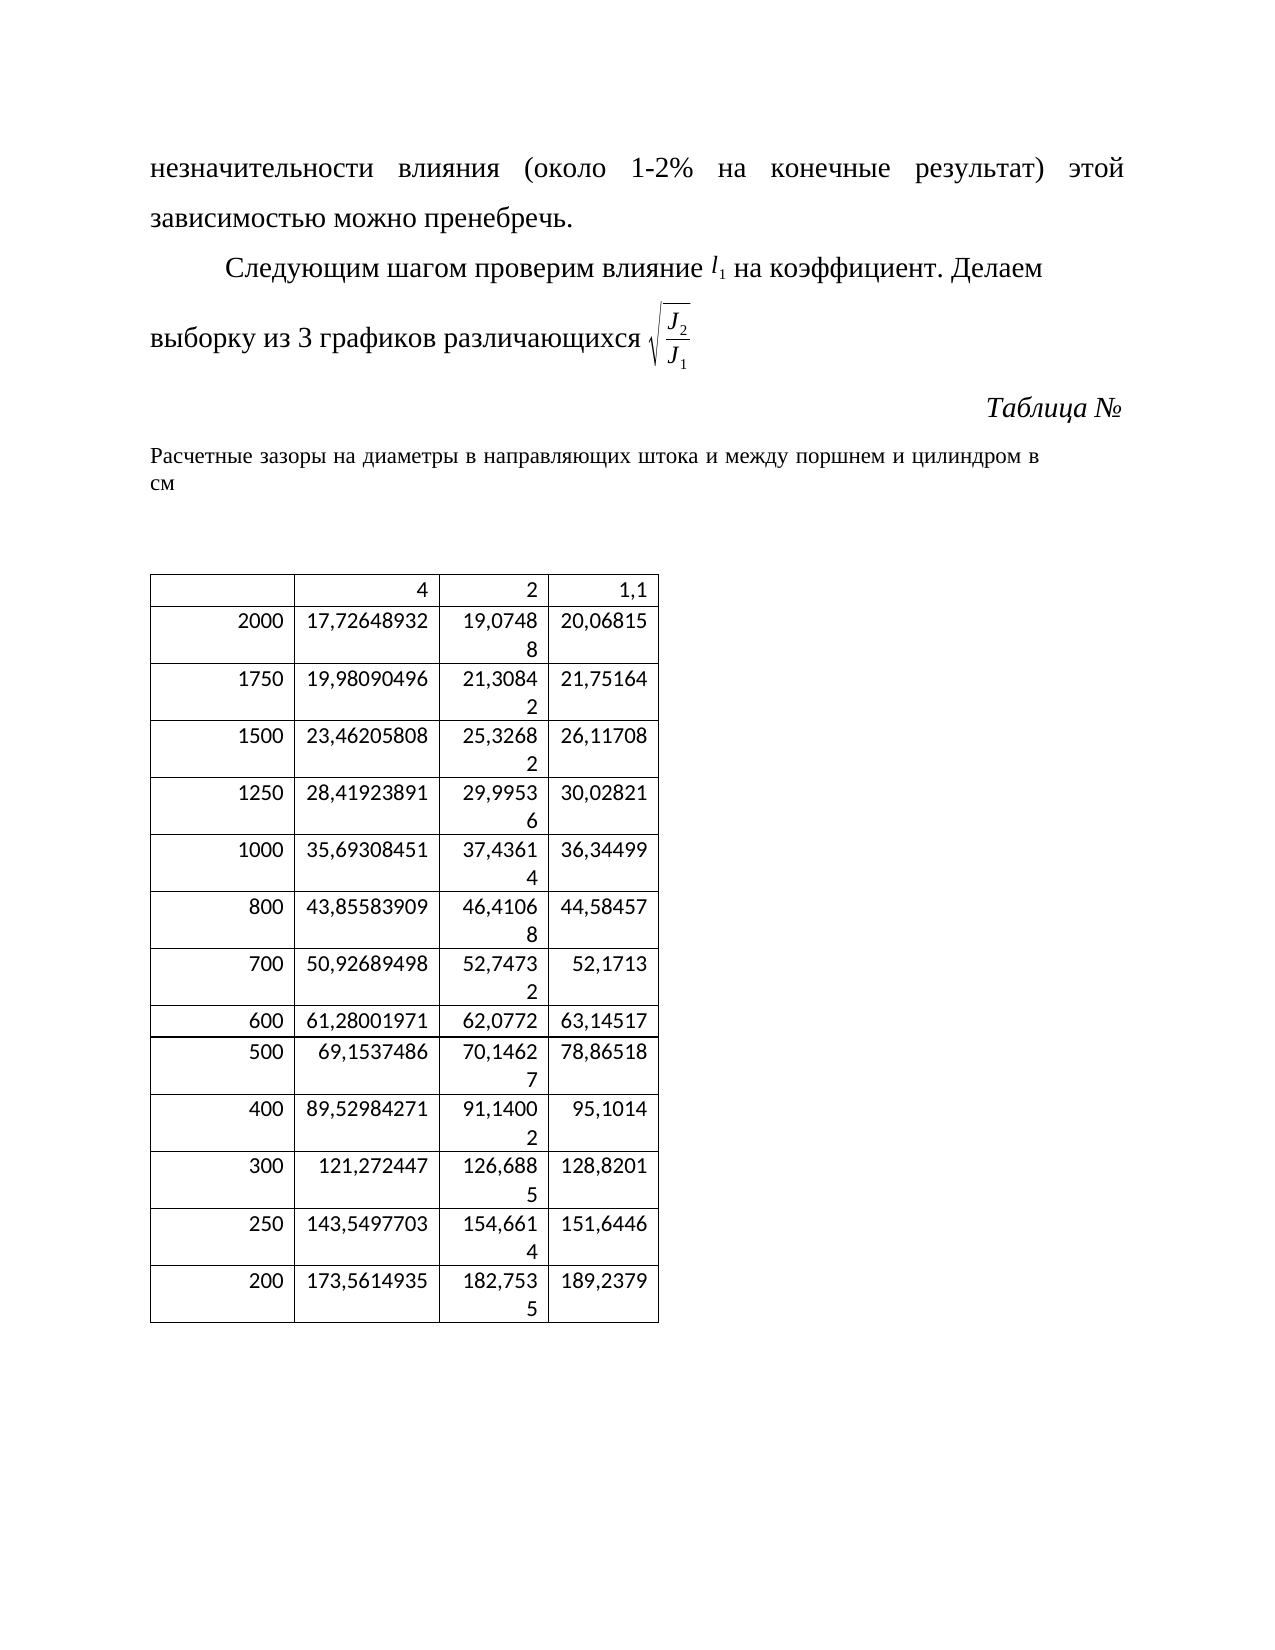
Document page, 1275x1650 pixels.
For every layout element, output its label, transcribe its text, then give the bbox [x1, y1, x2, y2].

table_cell 52,1713 [549, 949, 658, 1005]
table_cell 128,8201 [549, 1152, 658, 1208]
table_cell 37,43614 [440, 835, 548, 891]
table_cell 91,14002 [440, 1095, 548, 1151]
table_cell 50,92689498 [295, 949, 439, 1005]
table_cell 78,86518 [549, 1038, 658, 1093]
text Расчетные зазоры на диаметры в направляющих штока и между поршнем и цилиндром в см [150, 442, 1041, 495]
table_cell 200 [151, 1266, 294, 1322]
table_cell 52,74732 [440, 949, 548, 1005]
table_cell 800 [151, 892, 294, 948]
table_cell 89,52984271 [295, 1095, 439, 1151]
table_cell 30,02821 [549, 778, 658, 834]
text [150, 150, 1125, 234]
table_cell 182,7535 [440, 1266, 548, 1322]
table_header 2 [440, 575, 548, 606]
table_cell 400 [151, 1095, 294, 1151]
table_cell 126,6885 [440, 1152, 548, 1208]
table_cell 19,98090496 [295, 664, 439, 720]
table_cell 151,6446 [549, 1209, 658, 1265]
table_cell 19,07488 [440, 607, 548, 663]
table_header 4 [295, 575, 439, 606]
table_cell 36,34499 [549, 835, 658, 891]
table_cell 43,85583909 [295, 892, 439, 948]
table_cell 21,75164 [549, 664, 658, 720]
table_cell 26,11708 [549, 721, 658, 777]
table_cell 1250 [151, 778, 294, 834]
table_cell 70,14627 [440, 1038, 548, 1093]
table_cell 154,6614 [440, 1209, 548, 1265]
table_header 1,1 [549, 575, 658, 606]
table_cell 62,0772 [440, 1006, 548, 1036]
table_cell 300 [151, 1152, 294, 1208]
table_cell 250 [151, 1209, 294, 1265]
table_cell 600 [151, 1006, 294, 1036]
table_cell 20,06815 [549, 607, 658, 663]
table_cell 63,14517 [549, 1006, 658, 1036]
table_cell 44,58457 [549, 892, 658, 948]
table_cell 28,41923891 [295, 778, 439, 834]
table_cell 17,72648932 [295, 607, 439, 663]
table_cell 500 [151, 1038, 294, 1093]
table_cell 46,41068 [440, 892, 548, 948]
table_cell 700 [151, 949, 294, 1005]
table_cell 61,28001971 [295, 1006, 439, 1036]
table_cell 143,5497703 [295, 1209, 439, 1265]
text Следующим шагом проверим влияние на коэффициент. Делаем выборку из 3 графиков различающихся [150, 251, 1125, 373]
table_cell 69,1537486 [295, 1038, 439, 1093]
table_cell 189,2379 [549, 1266, 658, 1322]
table_header [151, 575, 294, 606]
text Таблица № [150, 390, 1125, 423]
table_cell 2000 [151, 607, 294, 663]
table_cell 1500 [151, 721, 294, 777]
table_cell 95,1014 [549, 1095, 658, 1151]
table_cell 173,5614935 [295, 1266, 439, 1322]
table_cell 25,32682 [440, 721, 548, 777]
table_cell 1000 [151, 835, 294, 891]
table_cell 21,30842 [440, 664, 548, 720]
table_cell 121,272447 [295, 1152, 439, 1208]
table_cell 1750 [151, 664, 294, 720]
table_cell 23,46205808 [295, 721, 439, 777]
table_cell 35,69308451 [295, 835, 439, 891]
table_cell 29,99536 [440, 778, 548, 834]
